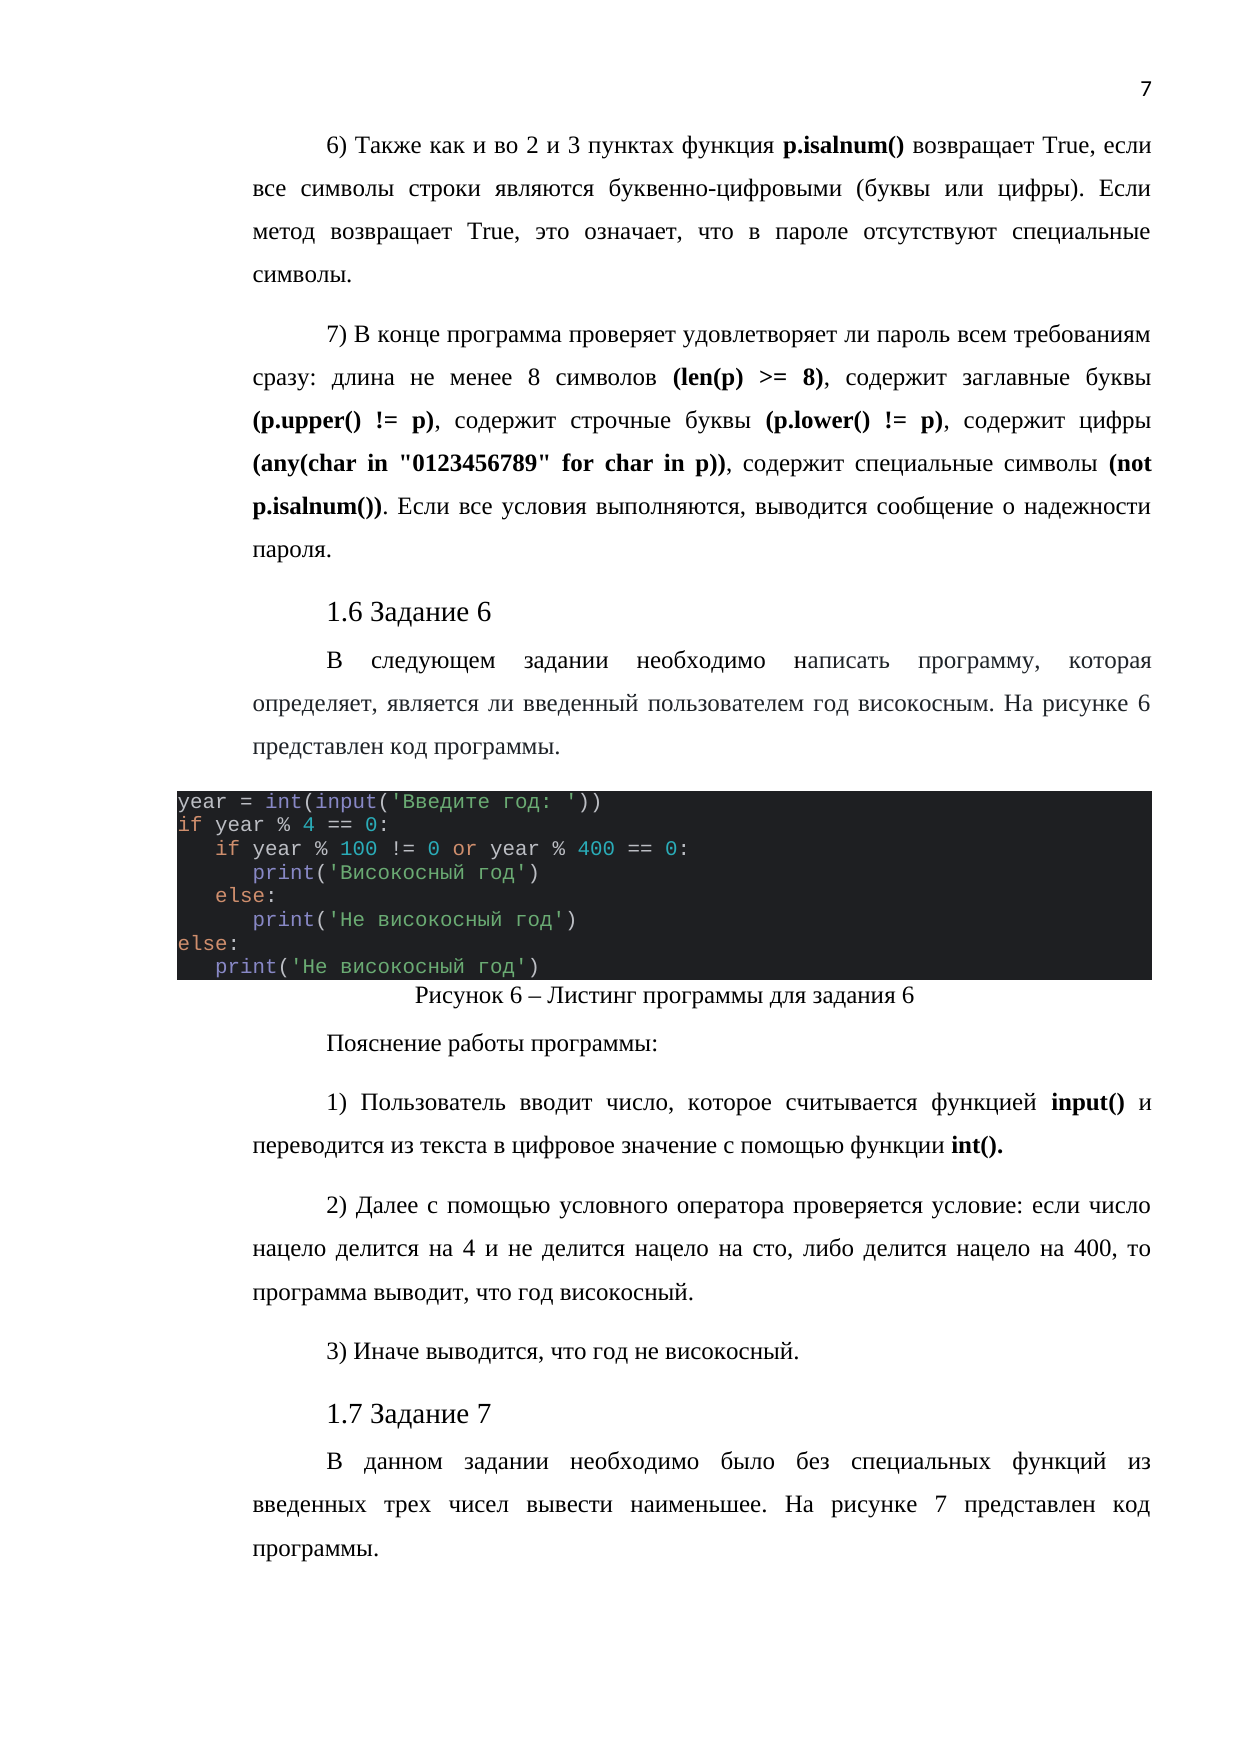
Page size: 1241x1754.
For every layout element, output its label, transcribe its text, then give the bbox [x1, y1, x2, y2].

text В данном задании необходимо было без специальных функций из введенных трех чисел вывести наименьшее. На рисунке 7 представлен код программы. [252, 1446, 1152, 1561]
text 3) Иначе выводится, что год не високосный. [252, 1336, 1152, 1365]
text year = int(input('Введите год: ')) if year % 4 == 0: if year % 100 != 0 or year % 400 == 0: print('Високосный год') else: print('Не високосный год') else: print('Не високосный год') [177, 791, 1152, 980]
subtitle 1.7 Задание 7 [252, 1396, 1152, 1430]
text В следующем задании необходимо написать программу, которая определяет, является ли введенный пользователем год високосным. На рисунке 6 представлен код программы. [252, 645, 1152, 688]
text 2) Далее с помощью условного оператора проверяется условие: если число нацело делится на 4 и не делится нацело на сто, либо делится нацело на 400, то программа выводит, что год високосный. [252, 1190, 1152, 1305]
text Пояснение работы программы: [252, 1028, 1152, 1056]
text В следующем задании необходимо написать программу, которая определяет, является ли введенный пользователем год високосным. На рисунке 6 представлен код программы. [252, 717, 1152, 760]
text 6) Также как и во 2 и 3 пунктах функция p.isalnum() возвращает True, если все символы строки являются буквенно-цифровыми (буквы или цифры). Если метод возвращает True, это означает, что в пароле отсутствуют специальные символы. [252, 130, 1152, 288]
text 1) Пользователь вводит число, которое считывается функцией input() и переводится из текста в цифровое значение с помощью функции int(). [252, 1087, 1152, 1159]
subtitle 1.6 Задание 6 [252, 594, 1152, 628]
text Рисунок 6 – Листинг программы для задания 6 [177, 980, 1152, 1009]
text 7) В конце программа проверяет удовлетворяет ли пароль всем требованиям сразу: длина не менее 8 символов (len(p) >= 8), содержит заглавные буквы (p.upper() != p), содержит строчные буквы (p.lower() != p), содержит цифры (any(char in "0123456789" for char in p)), содержит специальные символы (not p.isalnum()). Если все условия выполняются, выводится сообщение о надежности пароля. [252, 319, 1152, 563]
